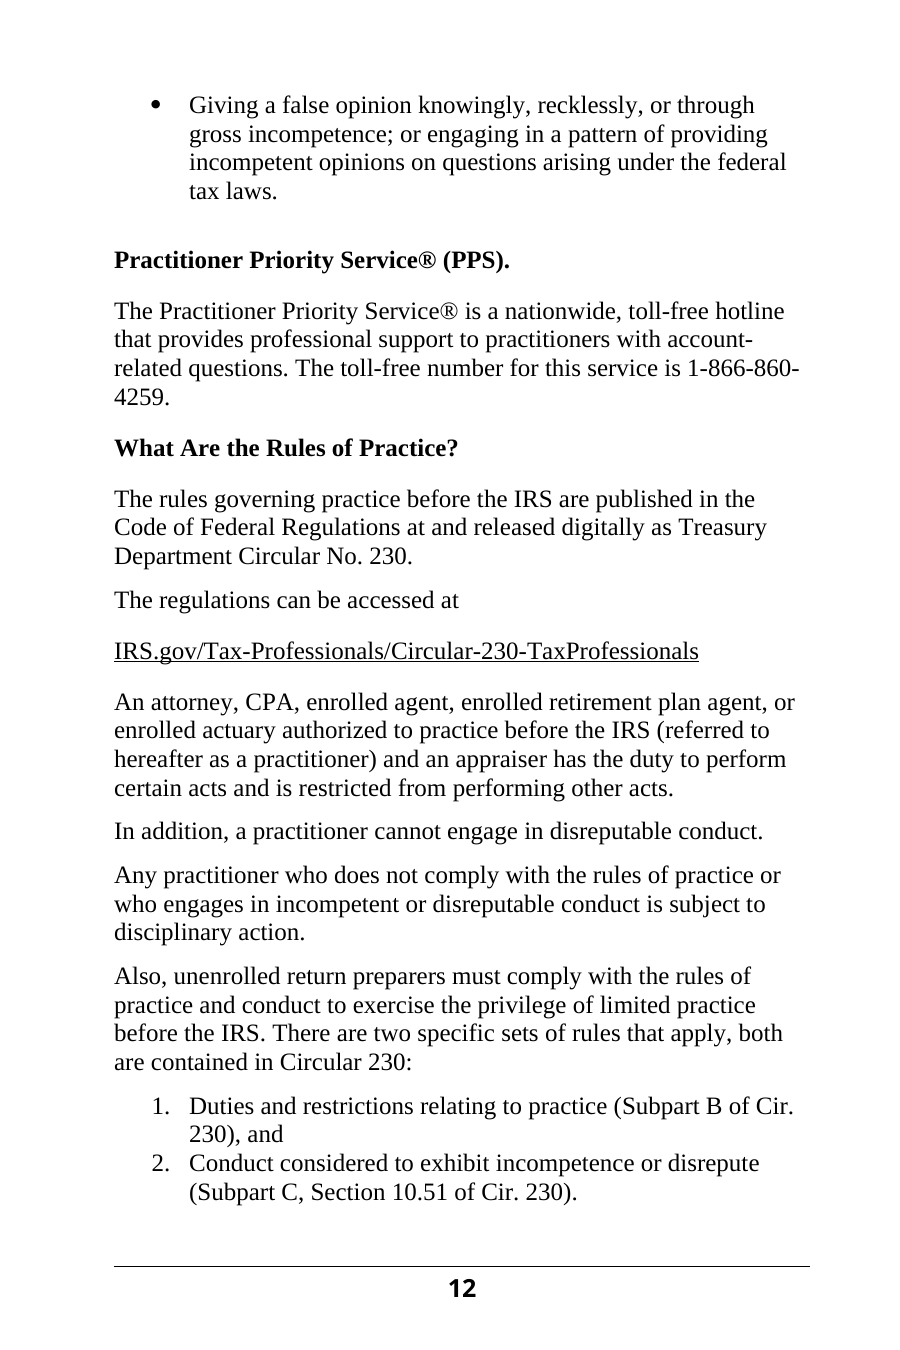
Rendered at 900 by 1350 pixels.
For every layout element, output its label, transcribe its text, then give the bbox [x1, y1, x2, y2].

text What Are the Rules of Practice? [114, 433, 810, 462]
text Any practitioner who does not comply with the rules of practice or who engages in incompetent or disreputable conduct is subject to disciplinary action. [114, 860, 795, 946]
text The Practitioner Priority Service® is a nationwide, toll-free hotline that provides professional support to practitioners with account-related questions. The toll-free number for this service is 1-866-860-4259. [114, 296, 810, 411]
list Giving a false opinion knowingly, recklessly, or through gross incompetence; or engaging in a pattern of providing incompetent opinions on questions arising under the federal tax laws. [151, 90, 810, 205]
text Also, unenrolled return preparers must comply with the rules of practice and conduct to exercise the privilege of limited practice before the IRS. There are two specific sets of rules that apply, both are contained in Circular 230: [114, 961, 795, 1076]
text The rules governing practice before the IRS are published in the Code of Federal Regulations at and released digitally as Treasury Department Circular No. 230. [114, 484, 810, 570]
text In addition, a practitioner cannot engage in disreputable conduct. [114, 816, 795, 845]
list Duties and restrictions relating to practice (Subpart B of Cir. 230), and [151, 1091, 795, 1148]
text Practitioner Priority Service® (PPS). [114, 245, 810, 274]
text The regulations can be accessed at [114, 585, 810, 613]
text IRS.gov/Tax-Professionals/Circular-230-TaxProfessionals [114, 636, 756, 664]
text An attorney, CPA, enrolled agent, enrolled retirement plan agent, or enrolled actuary authorized to practice before the IRS (referred to hereafter as a practitioner) and an appraiser has the duty to perform certain acts and is restricted from performing other acts. [114, 687, 810, 802]
list Conduct considered to exhibit incompetence or disrepute (Subpart C, Section 10.51 of Cir. 230). [151, 1148, 795, 1206]
